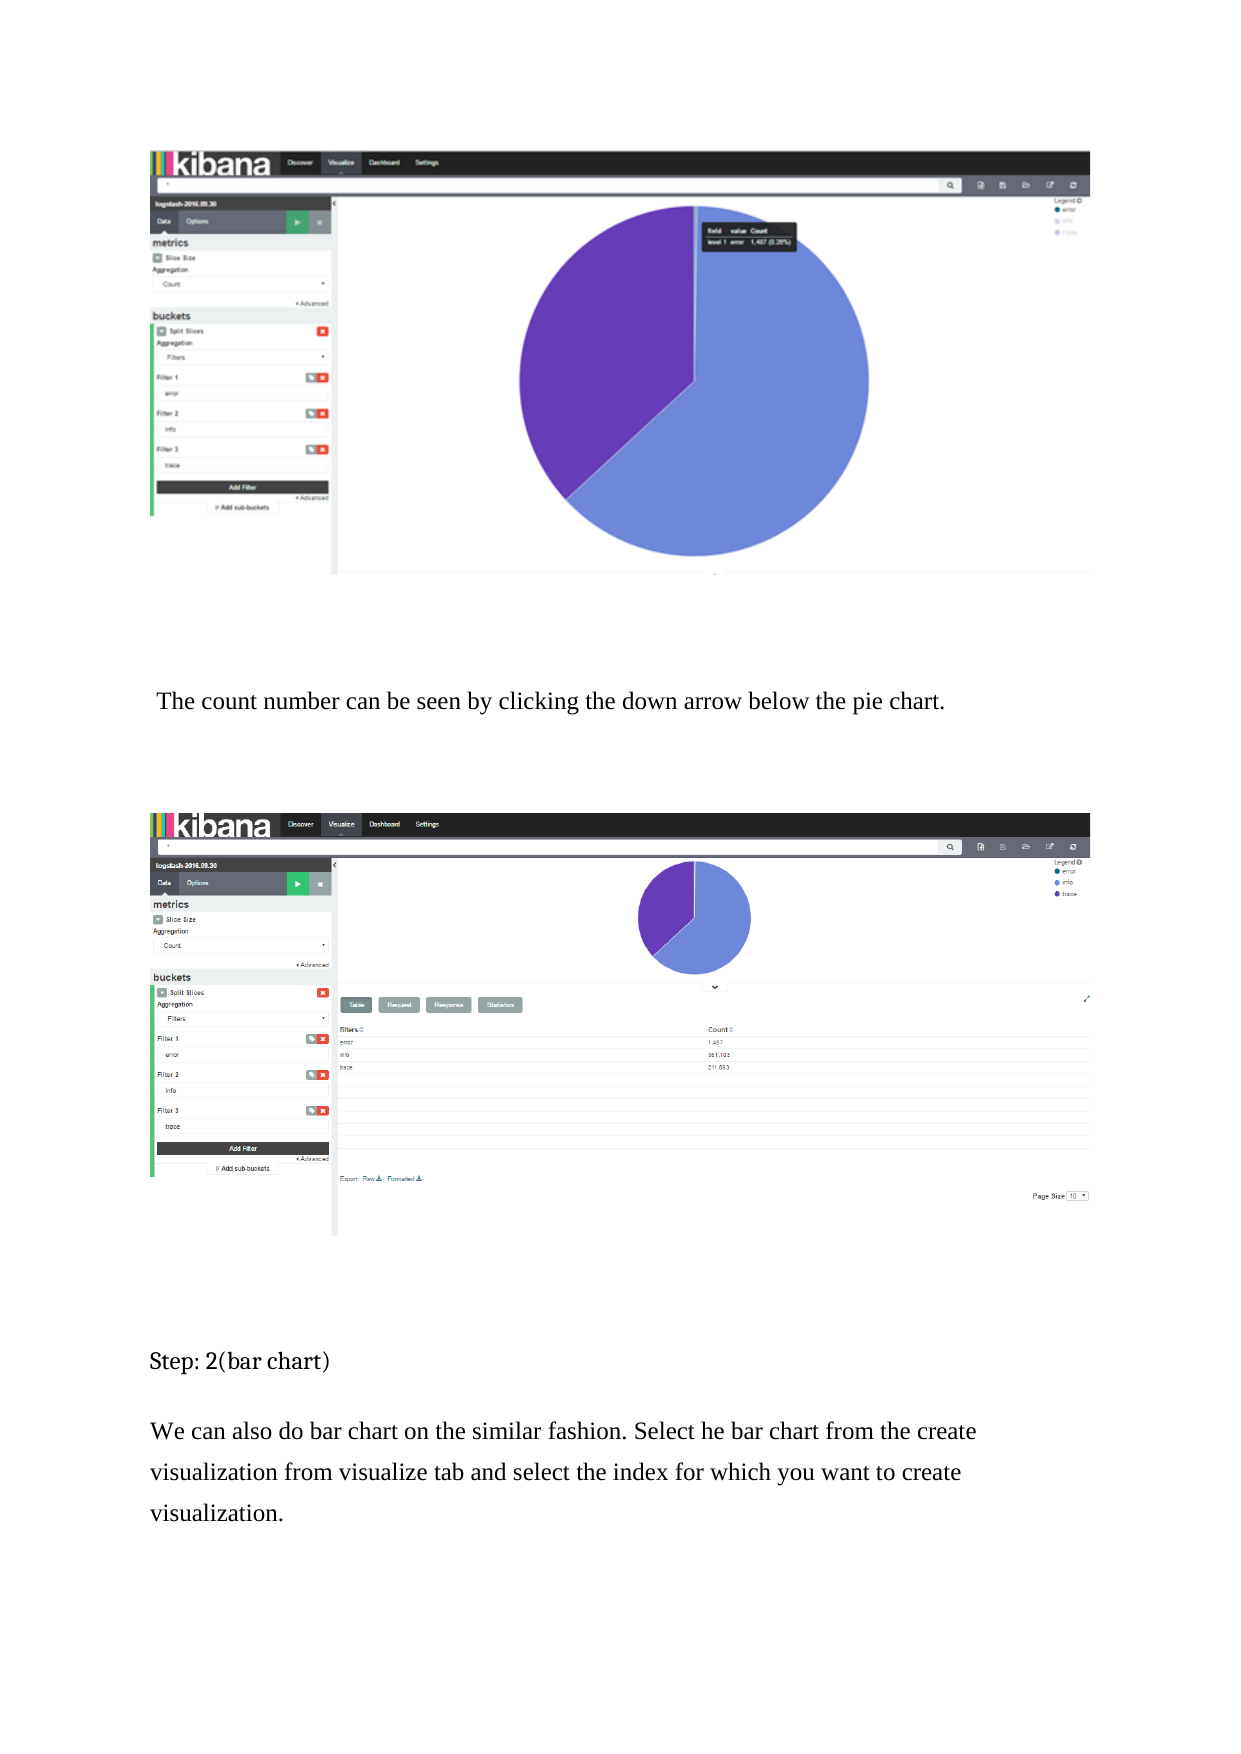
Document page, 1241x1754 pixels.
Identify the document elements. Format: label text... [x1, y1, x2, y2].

text We can also do bar chart on the similar fashion. Select he bar chart from the create visualization from visualize tab and select the index for which you want to create visualization. [150, 1404, 1090, 1526]
text Step: 2(bar chart) [150, 1335, 1090, 1375]
picture [150, 150, 1091, 575]
picture [150, 813, 1091, 1236]
text The count number can be seen by clicking the down arrow below the pie chart. [150, 674, 1090, 714]
